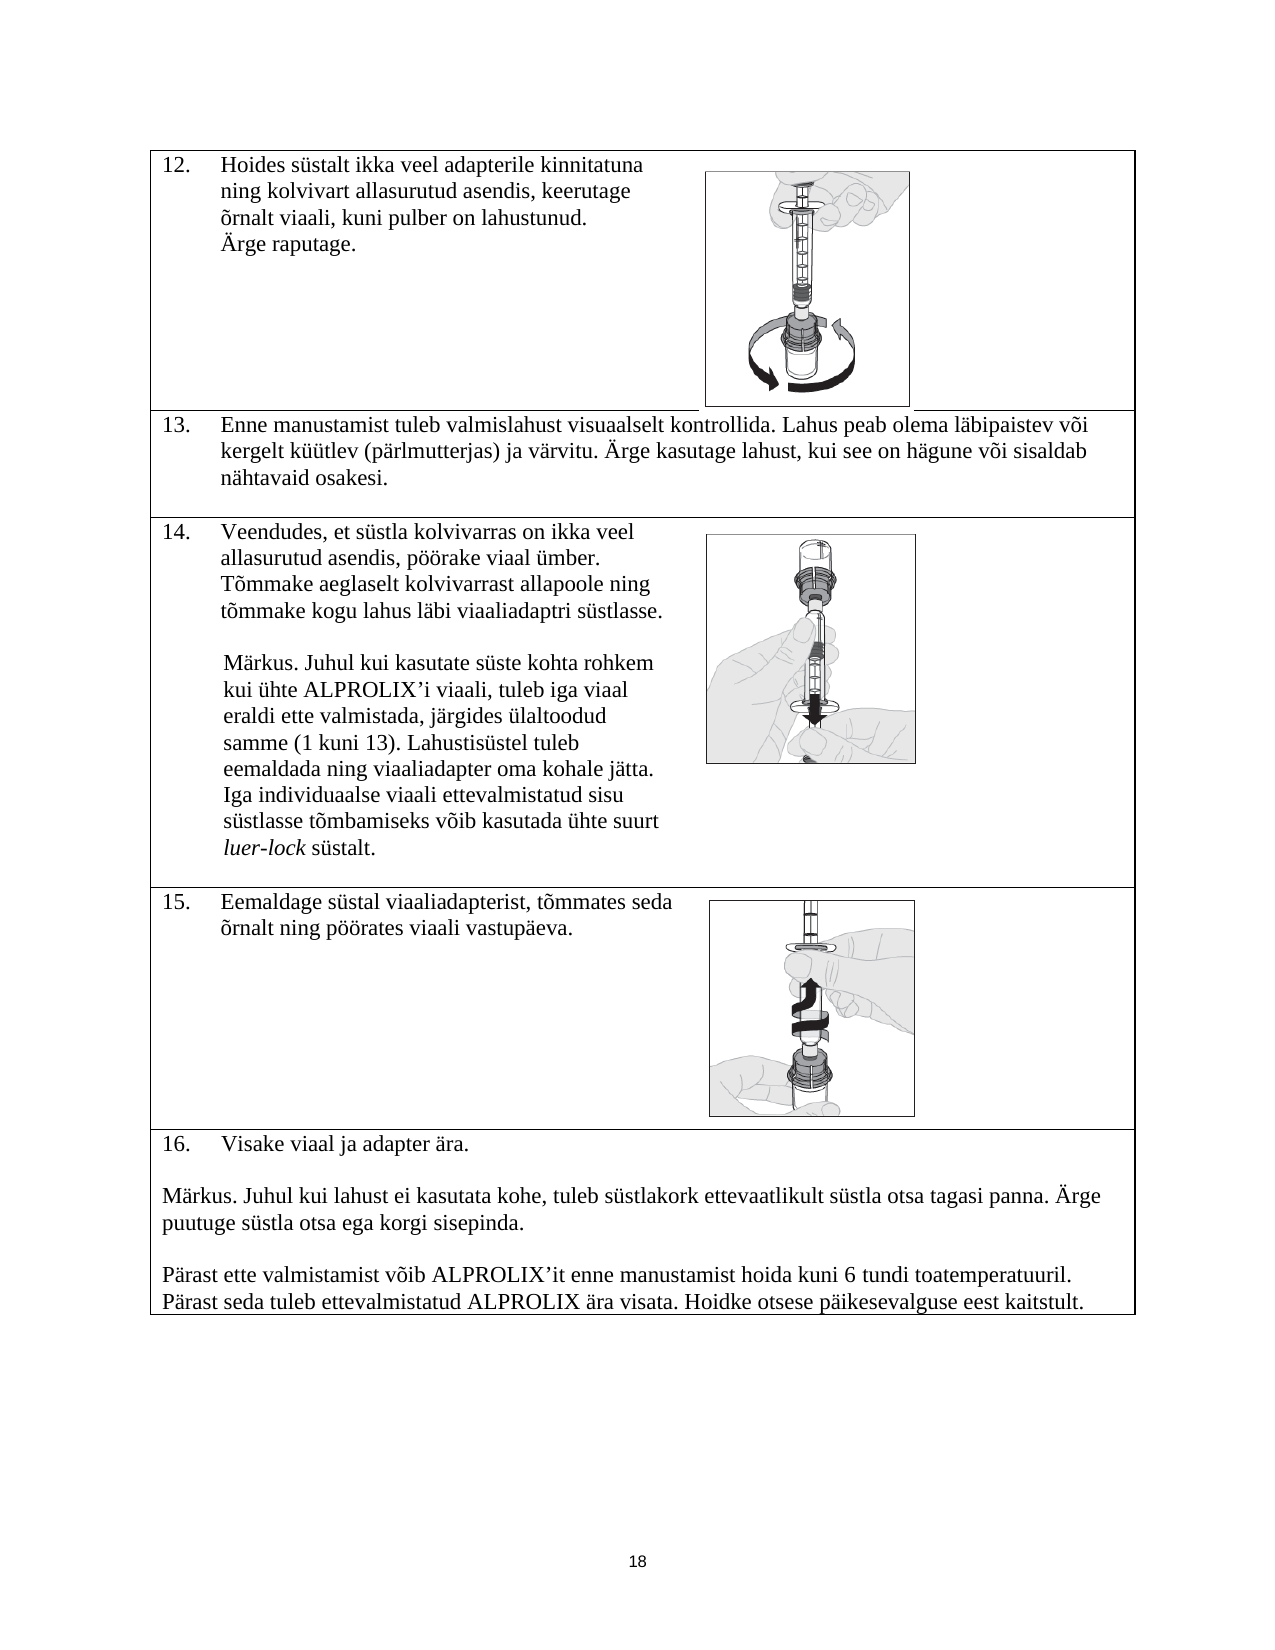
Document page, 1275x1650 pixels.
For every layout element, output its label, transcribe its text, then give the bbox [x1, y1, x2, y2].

picture [699, 529, 923, 766]
table_cell 16. Visake viaal ja adapter ära. Märkus. Juhul kui lahust ei kasutata kohe, tuleb süstlakork ettevaatlikult süstla otsa tagasi panna. Ärge puutuge süstla otsa ega korgi sisepinda. Pärast ette valmistamist võib ALPROLIX’it enne manustamist hoida kuni 6 tundi toatemperatuuril. Pärast seda tuleb ettevalmistatud ALPROLIX ära visata. Hoidke otsese päikesevalguse eest kaitstult. [151, 1130, 1134, 1314]
table_cell [688, 888, 1134, 1129]
picture [702, 895, 917, 1119]
table_cell 14. Veendudes, et süstla kolvivarras on ikka veel allasurutud asendis, pöörake viaal ümber. Tõmmake aeglaselt kolvivarrast allapoole ning tõmmake kogu lahus läbi viaaliadaptri süstlasse. Märkus. Juhul kui kasutate süste kohta rohkem kui ühte ALPROLIX’i viaali, tuleb iga viaal eraldi ette valmistada, järgides ülaltoodud samme (1 kuni 13). Lahustisüstel tuleb eemaldada ning viaaliadapter oma kohale jätta. Iga individuaalse viaali ettevalmistatud sisu süstlasse tõmbamiseks võib kasutada ühte suurt luer-lock süstalt. [151, 518, 687, 887]
picture [699, 164, 914, 411]
table_cell 12. Hoides süstalt ikka veel adapterile kinnitatuna ning kolvivart allasurutud asendis, keerutage õrnalt viaali, kuni pulber on lahustunud. Ärge raputage. [151, 151, 687, 410]
table_cell [688, 151, 1134, 410]
table_cell [688, 518, 1134, 887]
table_cell 15. Eemaldage süstal viaaliadapterist, tõmmates seda õrnalt ning pöörates viaali vastupäeva. [151, 888, 687, 1129]
table_cell 13. Enne manustamist tuleb valmislahust visuaalselt kontrollida. Lahus peab olema läbipaistev või kergelt küütlev (pärlmutterjas) ja värvitu. Ärge kasutage lahust, kui see on hägune või sisaldab nähtavaid osakesi. [151, 411, 1134, 517]
